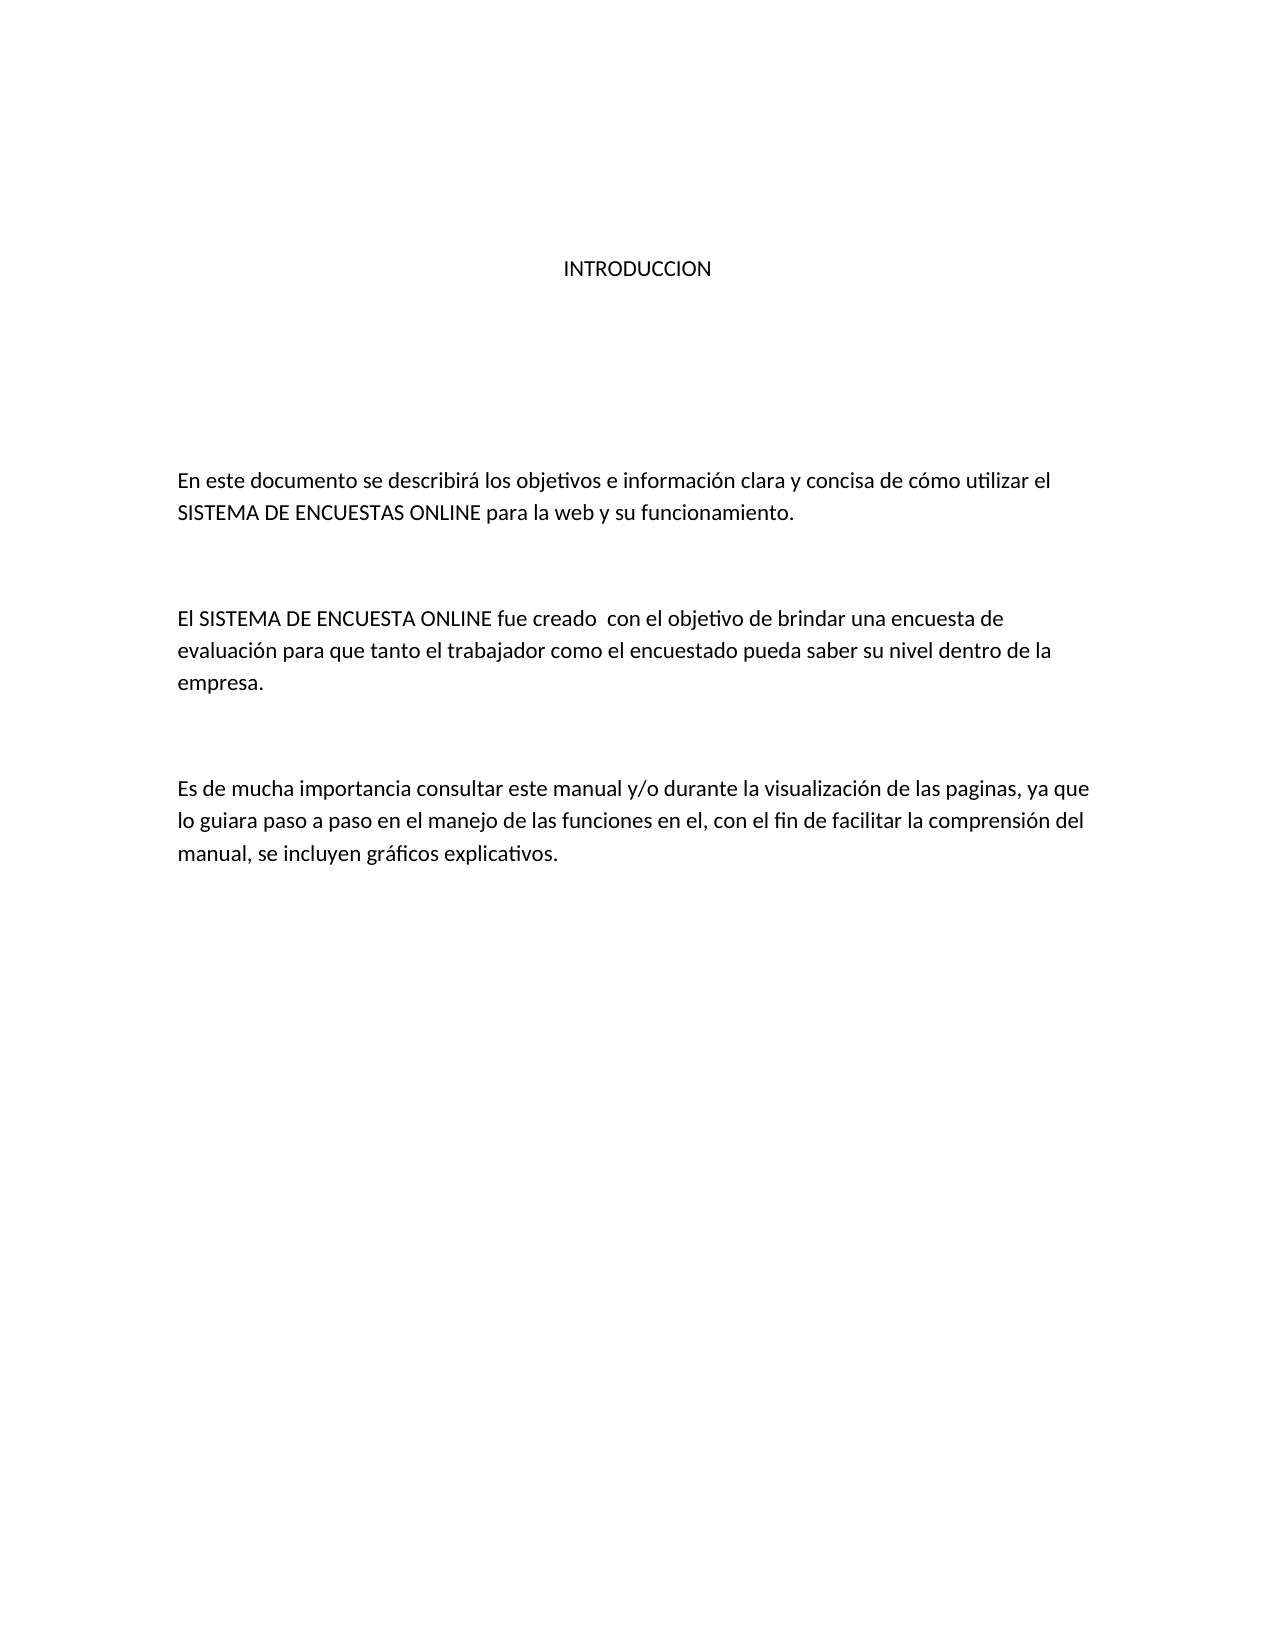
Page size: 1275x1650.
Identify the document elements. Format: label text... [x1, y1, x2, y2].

text Es de mucha importancia consultar este manual y/o durante la visualización de las paginas, ya que lo guiara paso a paso en el manejo de las funciones en el, con el fin de facilitar la comprensión del manual, se incluyen gráficos explicativos. [177, 774, 1098, 867]
text En este documento se describirá los objetivos e información clara y concisa de cómo utilizar el SISTEMA DE ENCUESTAS ONLINE para la web y su funcionamiento. [177, 466, 1098, 526]
text El SISTEMA DE ENCUESTA ONLINE fue creado con el objetivo de brindar una encuesta de evaluación para que tanto el trabajador como el encuestado pueda saber su nivel dentro de la empresa. [177, 604, 1098, 696]
text INTRODUCCION [177, 254, 1098, 282]
